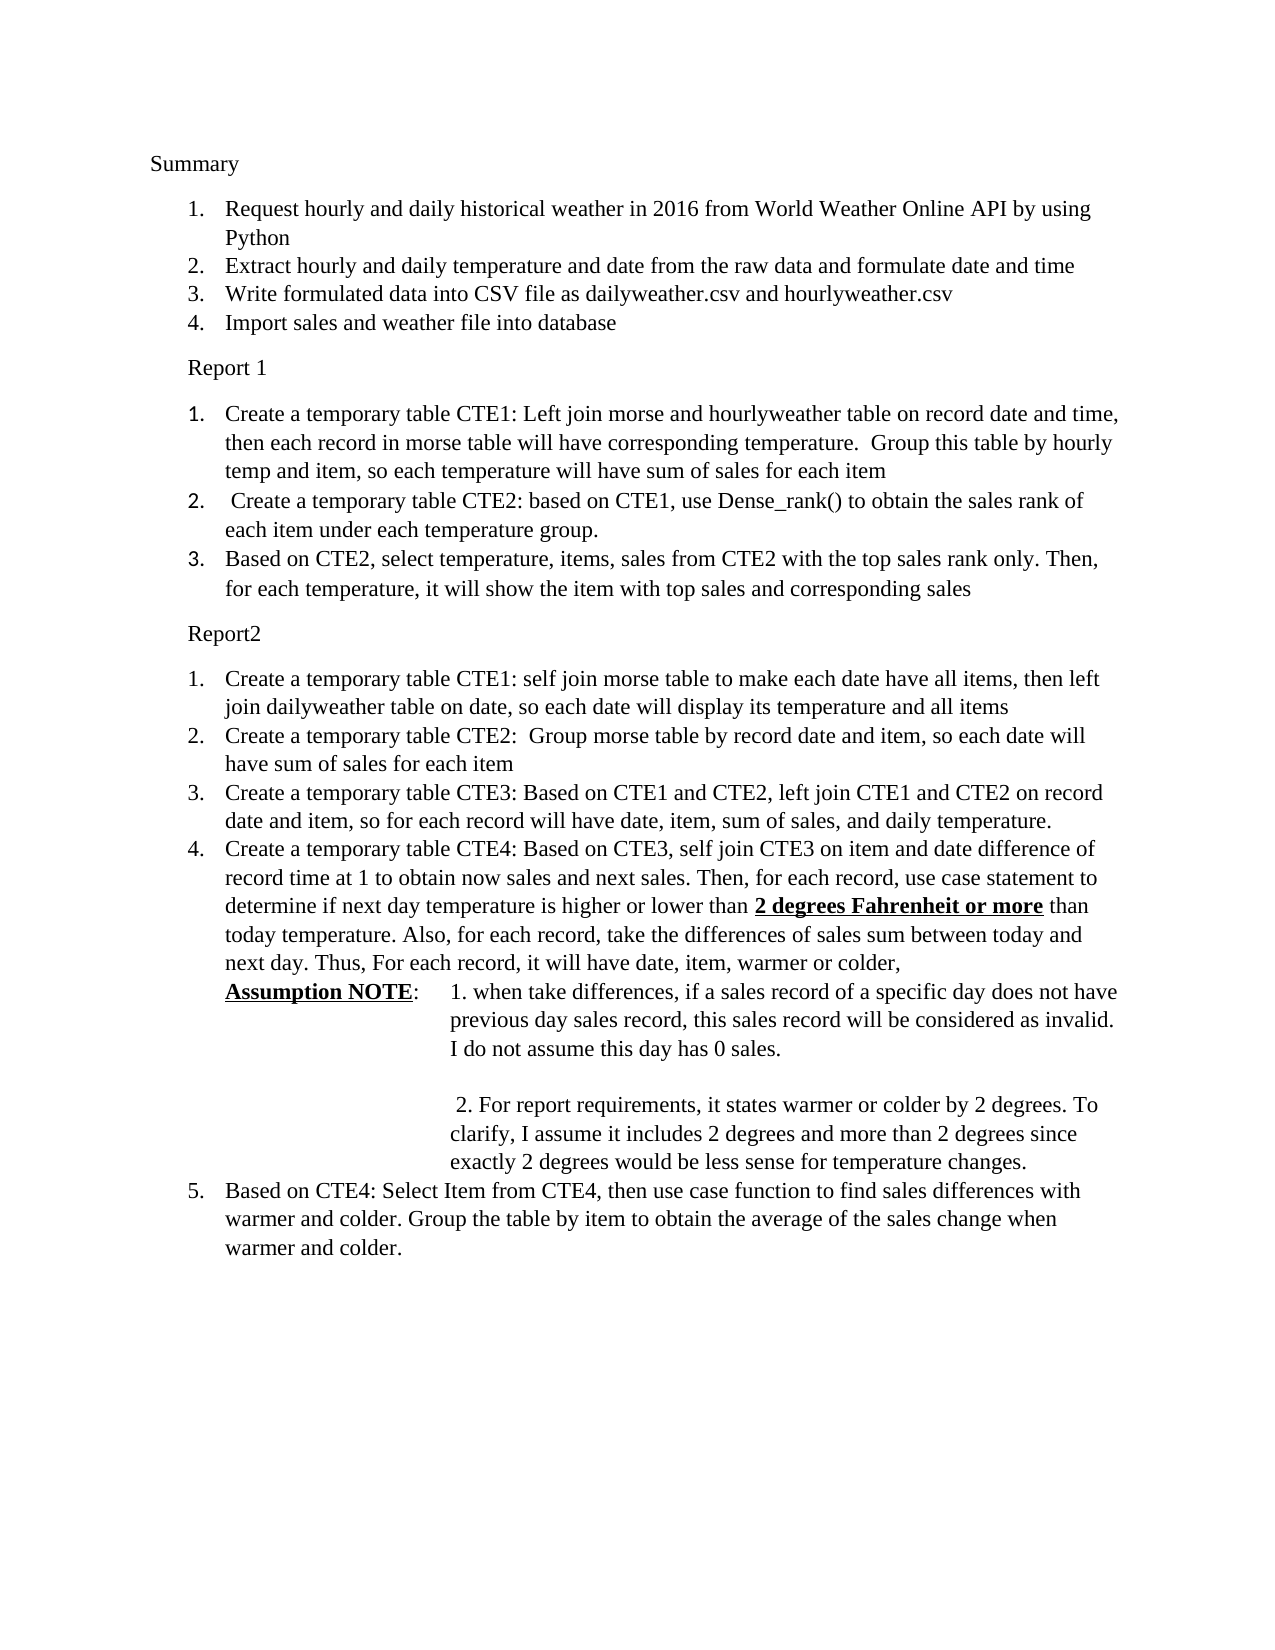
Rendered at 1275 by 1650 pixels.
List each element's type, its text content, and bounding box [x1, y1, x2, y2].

list Based on CTE2, select temperature, items, sales from CTE2 with the top sales rank only. Then, for each temperature, it will show the item with top sales and corresponding sales [187, 544, 1125, 601]
list Create a temporary table CTE2: Group morse table by record date and item, so each date will have sum of sales for each item [187, 722, 1125, 777]
list 2. For report requirements, it states warmer or colder by 2 degrees. To clarify, I assume it includes 2 degrees and more than 2 degrees since exactly 2 degrees would be less sense for temperature changes. [450, 1091, 1125, 1175]
list Create a temporary table CTE1: Left join morse and hourlyweather table on record date and time, then each record in morse table will have corresponding temperature. Group this table by hourly temp and item, so each temperature will have sum of sales for each item [187, 399, 1125, 484]
text Report 1 [150, 354, 1125, 380]
list Based on CTE4: Select Item from CTE4, then use case function to find sales differences with warmer and colder. Group the table by item to obtain the average of the sales change when warmer and colder. [187, 1177, 1125, 1260]
list Create a temporary table CTE4: Based on CTE3, self join CTE3 on item and date difference of record time at 1 to obtain now sales and next sales. Then, for each record, use case statement to determine if next day temperature is higher or lower than 2 degrees Fahrenheit or more than today temperature. Also, for each record, take the differences of sales sum between today and next day. Thus, For each record, it will have date, item, warmer or colder, [187, 836, 1125, 976]
list Create a temporary table CTE3: Based on CTE1 and CTE2, left join CTE1 and CTE2 on record date and item, so for each record will have date, item, sum of sales, and daily temperature. [187, 779, 1125, 833]
list Create a temporary table CTE2: based on CTE1, use Dense_rank() to obtain the sales rank of each item under each temperature group. [187, 486, 1125, 542]
list Extract hourly and daily temperature and date from the raw data and formulate date and time [187, 252, 1125, 278]
list Import sales and weather file into database [187, 309, 1125, 335]
list Write formulated data into CSV file as dailyweather.csv and hourlyweather.csv [187, 280, 1125, 307]
list Request hourly and daily historical weather in 2016 from World Weather Online API by using Python [187, 195, 1125, 250]
text Report2 [187, 620, 1125, 646]
text Summary [150, 150, 1125, 176]
list Assumption NOTE: 1. when take differences, if a sales record of a specific day does not have previous day sales record, this sales record will be considered as invalid. I do not assume this day has 0 sales. [225, 978, 1125, 1061]
list Create a temporary table CTE1: self join morse table to make each date have all items, then left join dailyweather table on date, so each date will display its temperature and all items [187, 665, 1125, 720]
